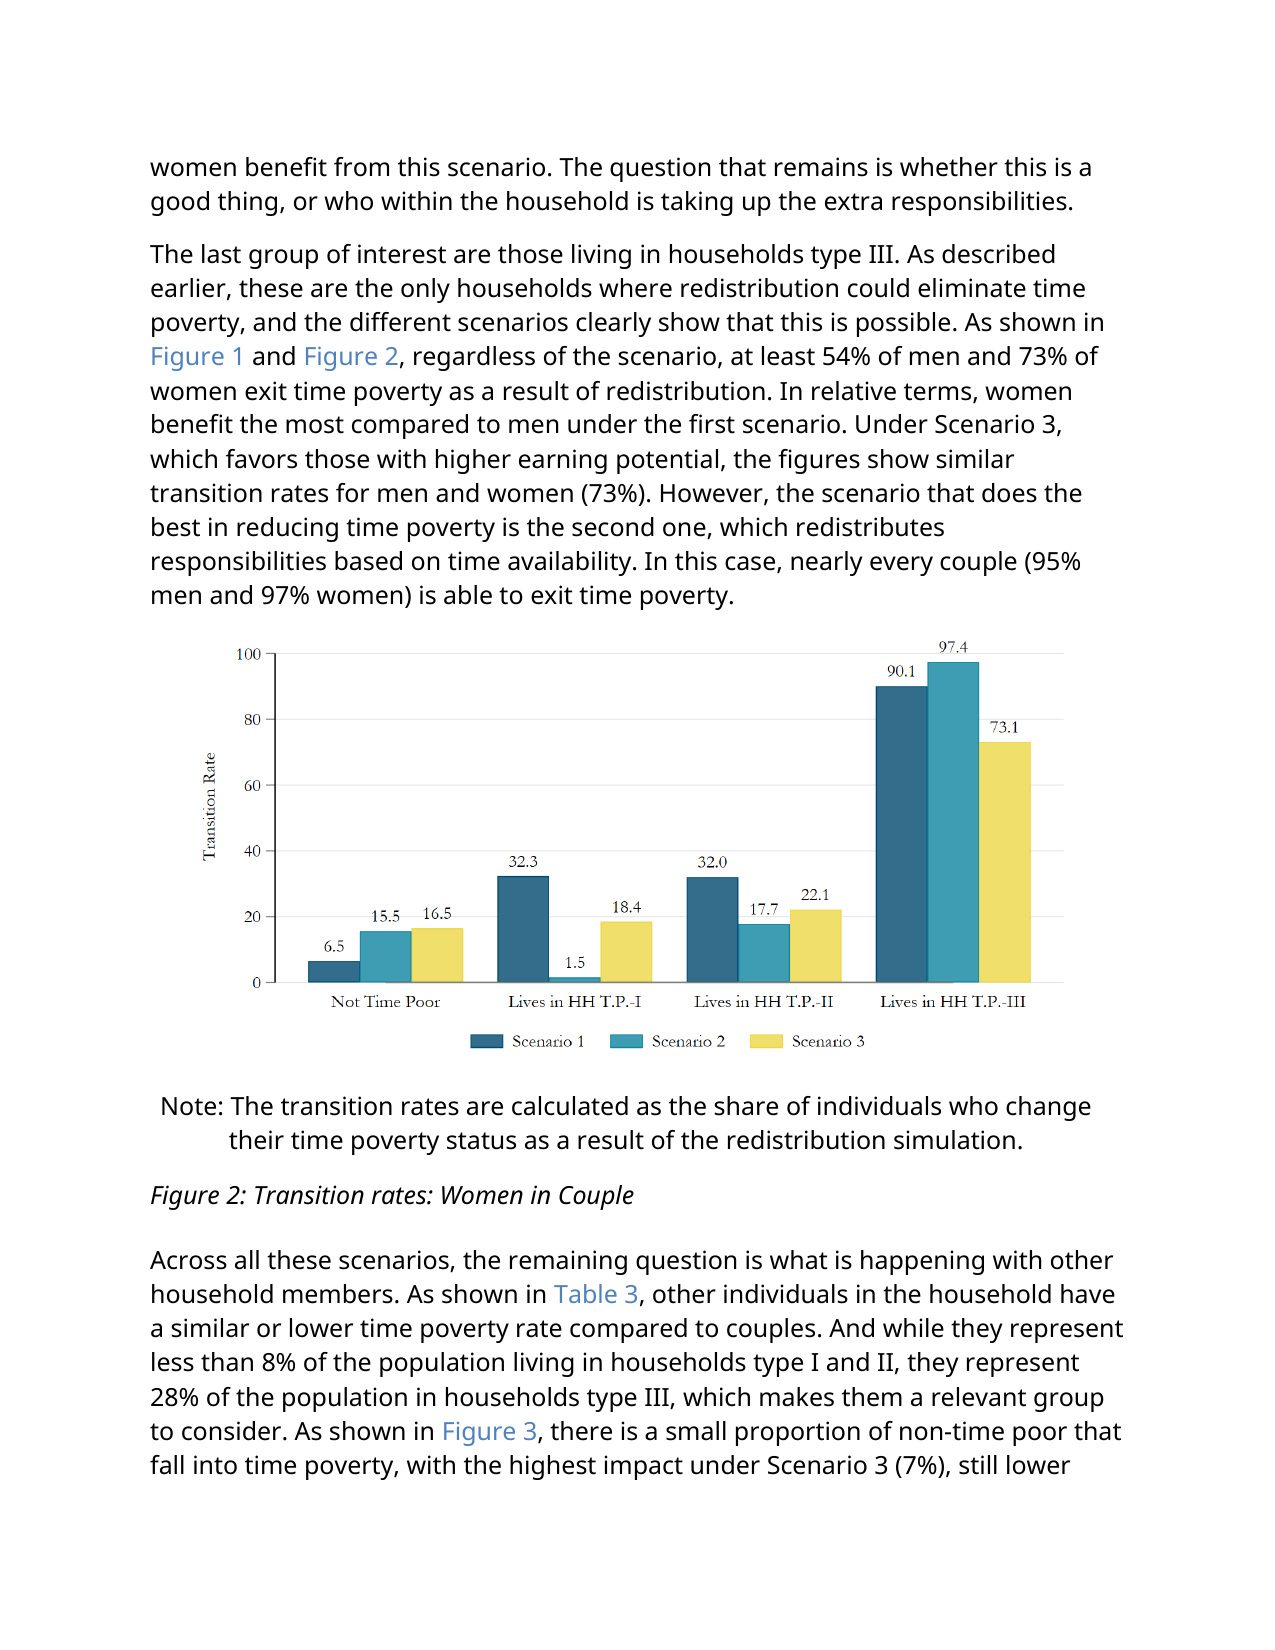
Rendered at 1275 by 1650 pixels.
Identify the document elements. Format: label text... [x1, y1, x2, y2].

text The last group of interest are those living in households type III. As described earlier, these are the only households where redistribution could eliminate time poverty, and the different scenarios clearly show that this is possible. As shown in Figure 1 and Figure 2, regardless of the scenario, at least 54% of men and 73% of women exit time poverty as a result of redistribution. In relative terms, women benefit the most compared to men under the first scenario. Under Scenario 3, which favors those with higher earning potential, the figures show similar transition rates for men and women (73%). However, the scenario that does the best in reducing time poverty is the second one, which redistributes responsibilities based on time availability. In this case, nearly every couple (95% men and 97% women) is able to exit time poverty. [150, 237, 1125, 612]
picture [188, 630, 1064, 1068]
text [150, 1243, 1125, 1481]
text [150, 150, 1125, 218]
table_header Note: The transition rates are calculated as the share of individuals who change their time poverty status as a result of the redistribution simulation. Figure 2: Transition rates: Women in Couple [139, 630, 1114, 1224]
